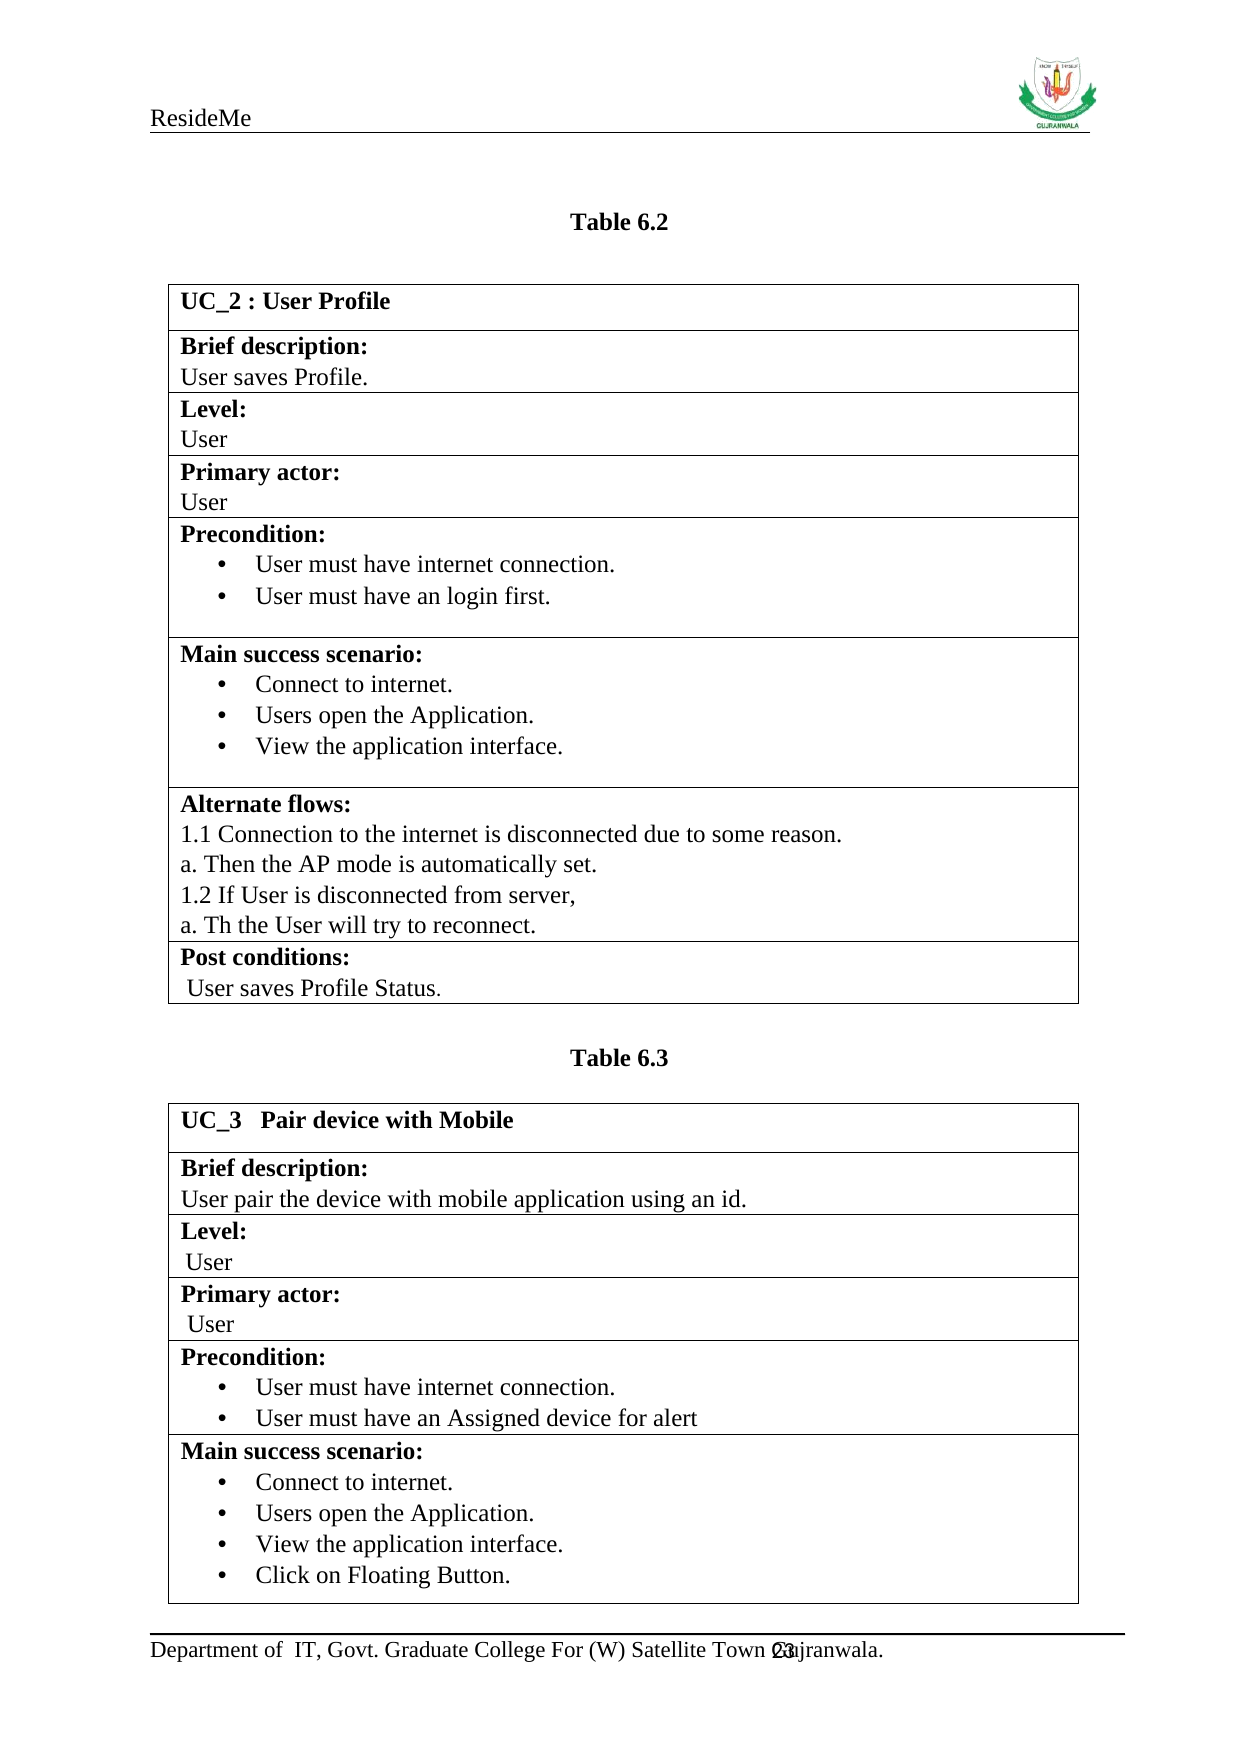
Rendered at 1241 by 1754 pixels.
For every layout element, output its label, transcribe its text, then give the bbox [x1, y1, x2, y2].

table_cell Level: User [169, 1215, 1078, 1277]
table_cell Primary actor: User [169, 456, 1078, 517]
table_cell Post conditions: User saves Profile Status. [169, 942, 1078, 1003]
table_header UC_3 Pair device with Mobile [169, 1104, 1078, 1152]
table_cell Brief description: User saves Profile. [169, 331, 1078, 392]
table_cell Precondition: User must have internet connection. User must have an login first. [169, 518, 1078, 637]
table_cell Main success scenario: Connect to internet. Users open the Application. View the application interface. [169, 638, 1078, 787]
table_cell Precondition: User must have internet connection. User must have an Assigned device for alert [169, 1341, 1078, 1434]
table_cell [169, 1435, 1078, 1603]
table_cell Primary actor: User [169, 1278, 1078, 1340]
picture [1018, 57, 1097, 130]
table_cell Alternate flows: 1.1 Connection to the internet is disconnected due to some reason. a. Then the AP mode is automatically set. 1.2 If User is disconnected from server, a. Th the User will try to reconnect. [169, 788, 1078, 941]
table_header UC_2 : User Profile [169, 285, 1078, 330]
subtitle Table 6.2 [151, 207, 1087, 236]
subtitle Table 6.3 [151, 1043, 1087, 1072]
table_cell Brief description: User pair the device with mobile application using an id. [169, 1153, 1078, 1214]
table_cell Level: User [169, 393, 1078, 455]
